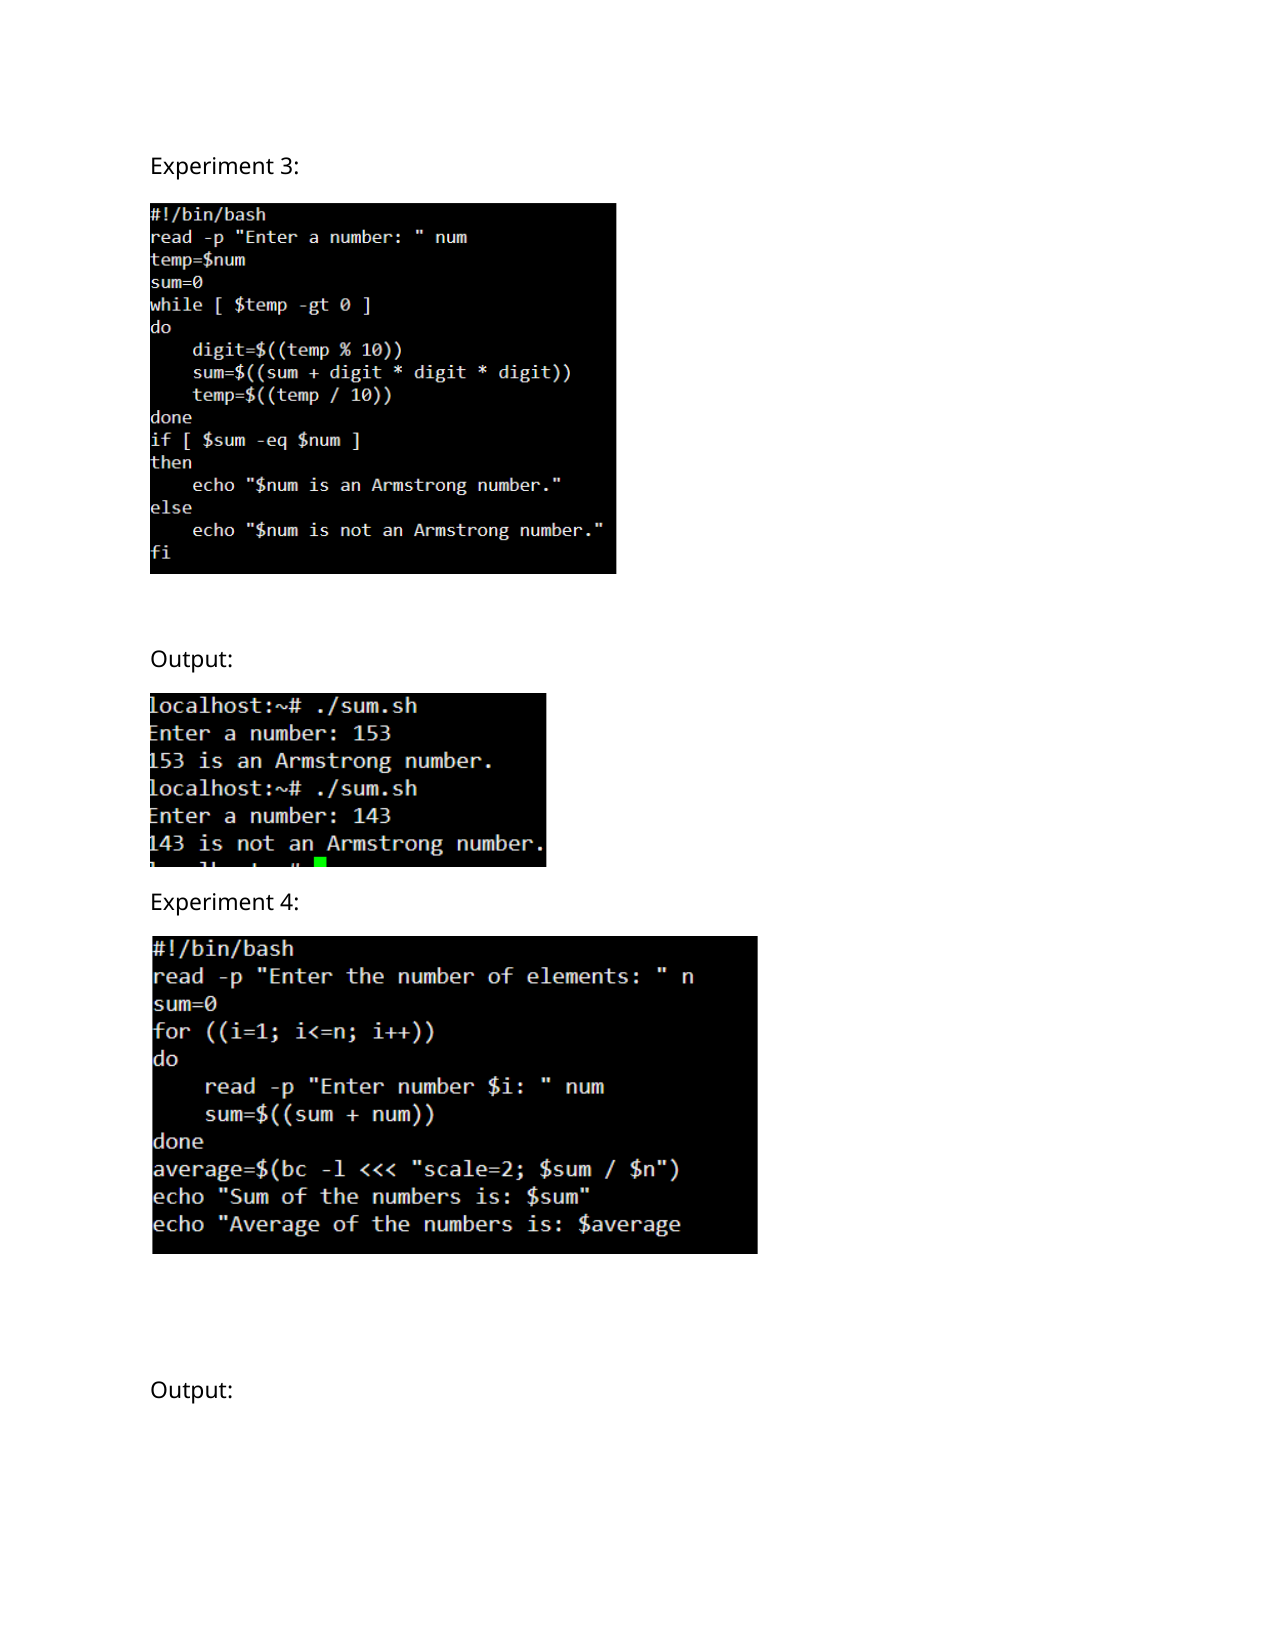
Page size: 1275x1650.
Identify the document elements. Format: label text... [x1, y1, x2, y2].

text Output: [150, 1373, 1125, 1405]
picture [150, 693, 547, 867]
picture [150, 936, 758, 1254]
text Experiment 4: [150, 886, 1125, 917]
text Output: [150, 643, 1125, 674]
text Experiment 3: [150, 150, 1125, 181]
picture [150, 200, 617, 574]
